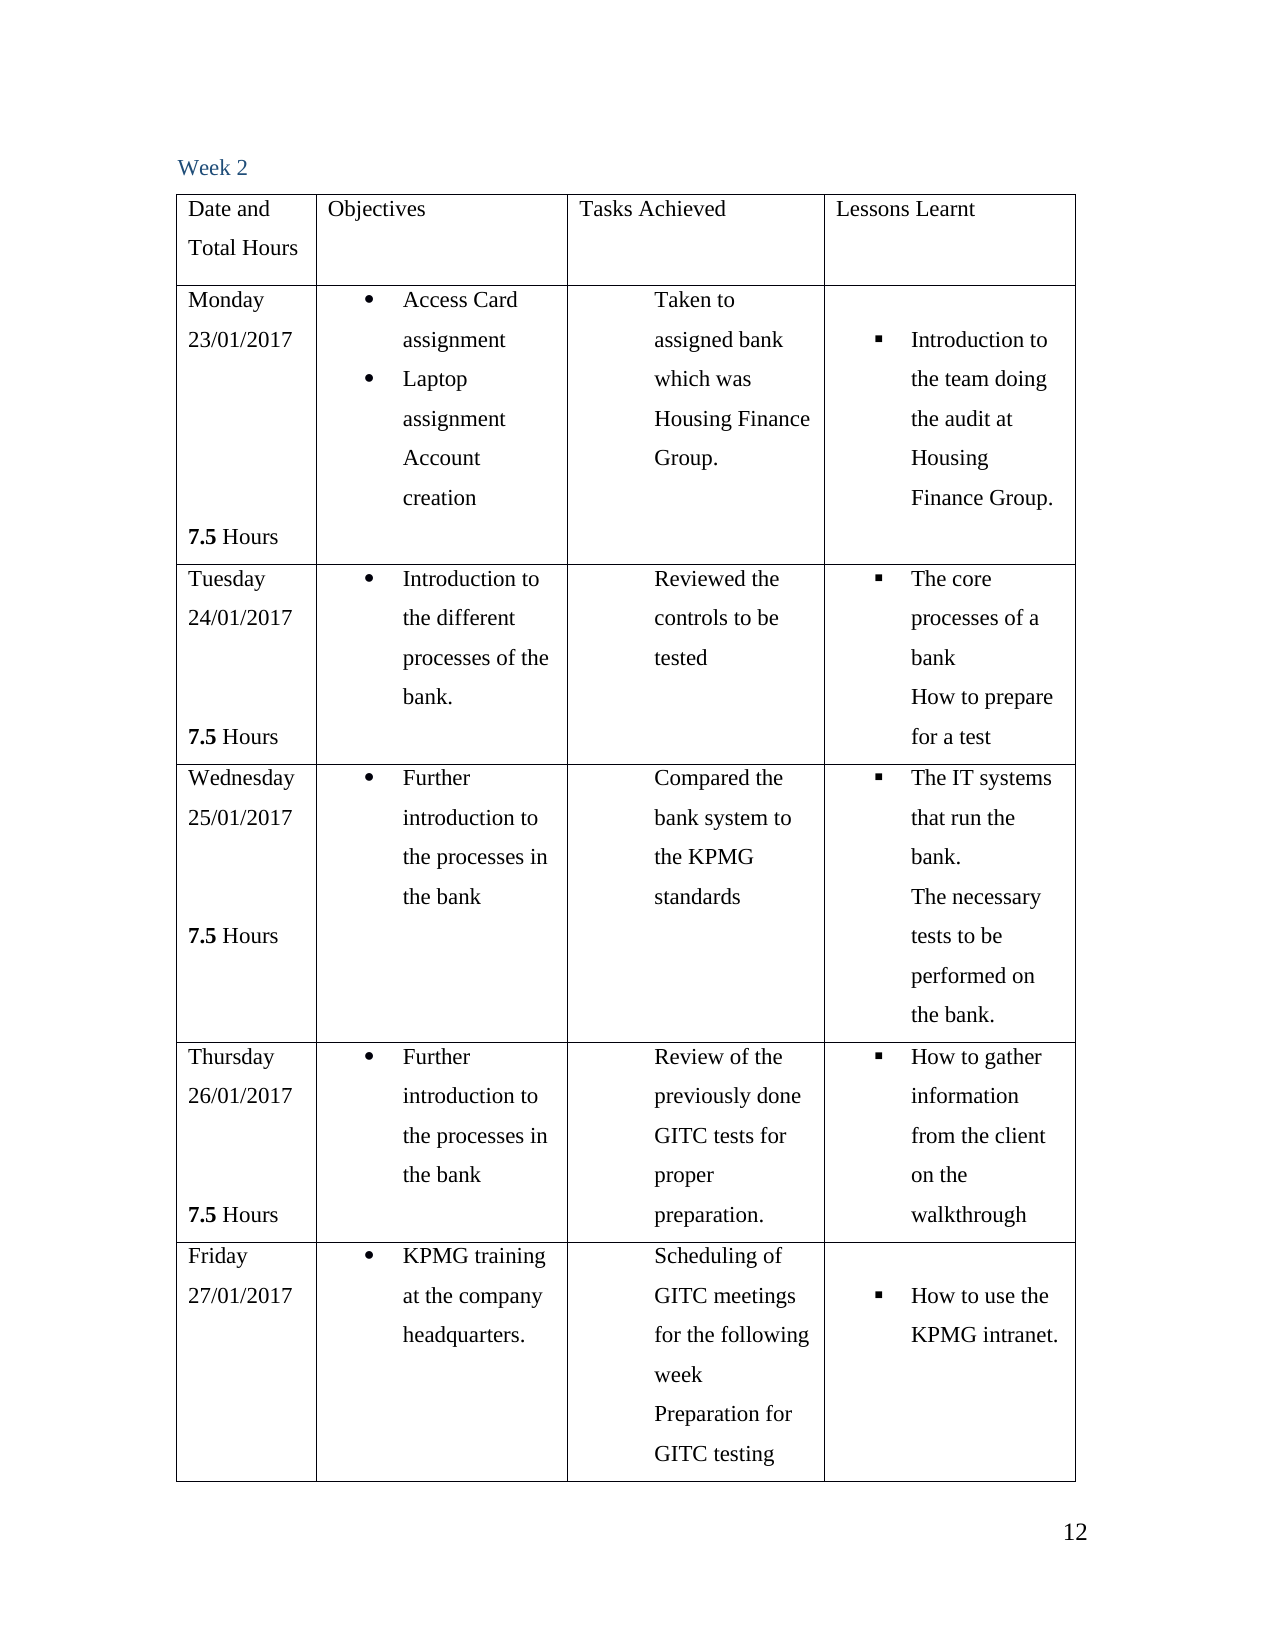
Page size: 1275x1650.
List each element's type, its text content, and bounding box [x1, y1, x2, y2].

table_cell Further introduction to the processes in the bank [317, 765, 567, 1042]
table_header Objectives [317, 195, 567, 285]
table_cell How to gather information from the client on the walkthrough [825, 1043, 1075, 1242]
table_cell The core processes of a bank How to prepare for a test [825, 565, 1075, 763]
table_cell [317, 1243, 567, 1481]
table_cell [825, 1243, 1075, 1481]
table_cell Thursday 26/01/2017 7.5 Hours [177, 1043, 316, 1242]
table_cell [177, 1243, 316, 1481]
table_cell Further introduction to the processes in the bank [317, 1043, 567, 1242]
table_cell The IT systems that run the bank. The necessary tests to be performed on the bank. [825, 765, 1075, 1042]
table_cell Access Card assignment Laptop assignment Account creation [317, 286, 567, 564]
table_cell Taken to assigned bank which was Housing Finance Group. [568, 286, 824, 564]
table_cell Monday 23/01/2017 7.5 Hours [177, 286, 316, 564]
table_header Tasks Achieved [568, 195, 824, 285]
table_cell Introduction to the different processes of the bank. [317, 565, 567, 763]
table_cell Introduction to the team doing the audit at Housing Finance Group. [825, 286, 1075, 564]
table_cell Compared the bank system to the KPMG standards [568, 765, 824, 1042]
table_cell Review of the previously done GITC tests for proper preparation. [568, 1043, 824, 1242]
table_header Lessons Learnt [825, 195, 1075, 285]
subtitle Week 2 [177, 154, 1087, 181]
table_cell Reviewed the controls to be tested [568, 565, 824, 763]
table_header Date and Total Hours [177, 195, 316, 285]
table_cell Wednesday 25/01/2017 7.5 Hours [177, 765, 316, 1042]
table_cell Tuesday 24/01/2017 7.5 Hours [177, 565, 316, 763]
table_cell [568, 1243, 824, 1481]
